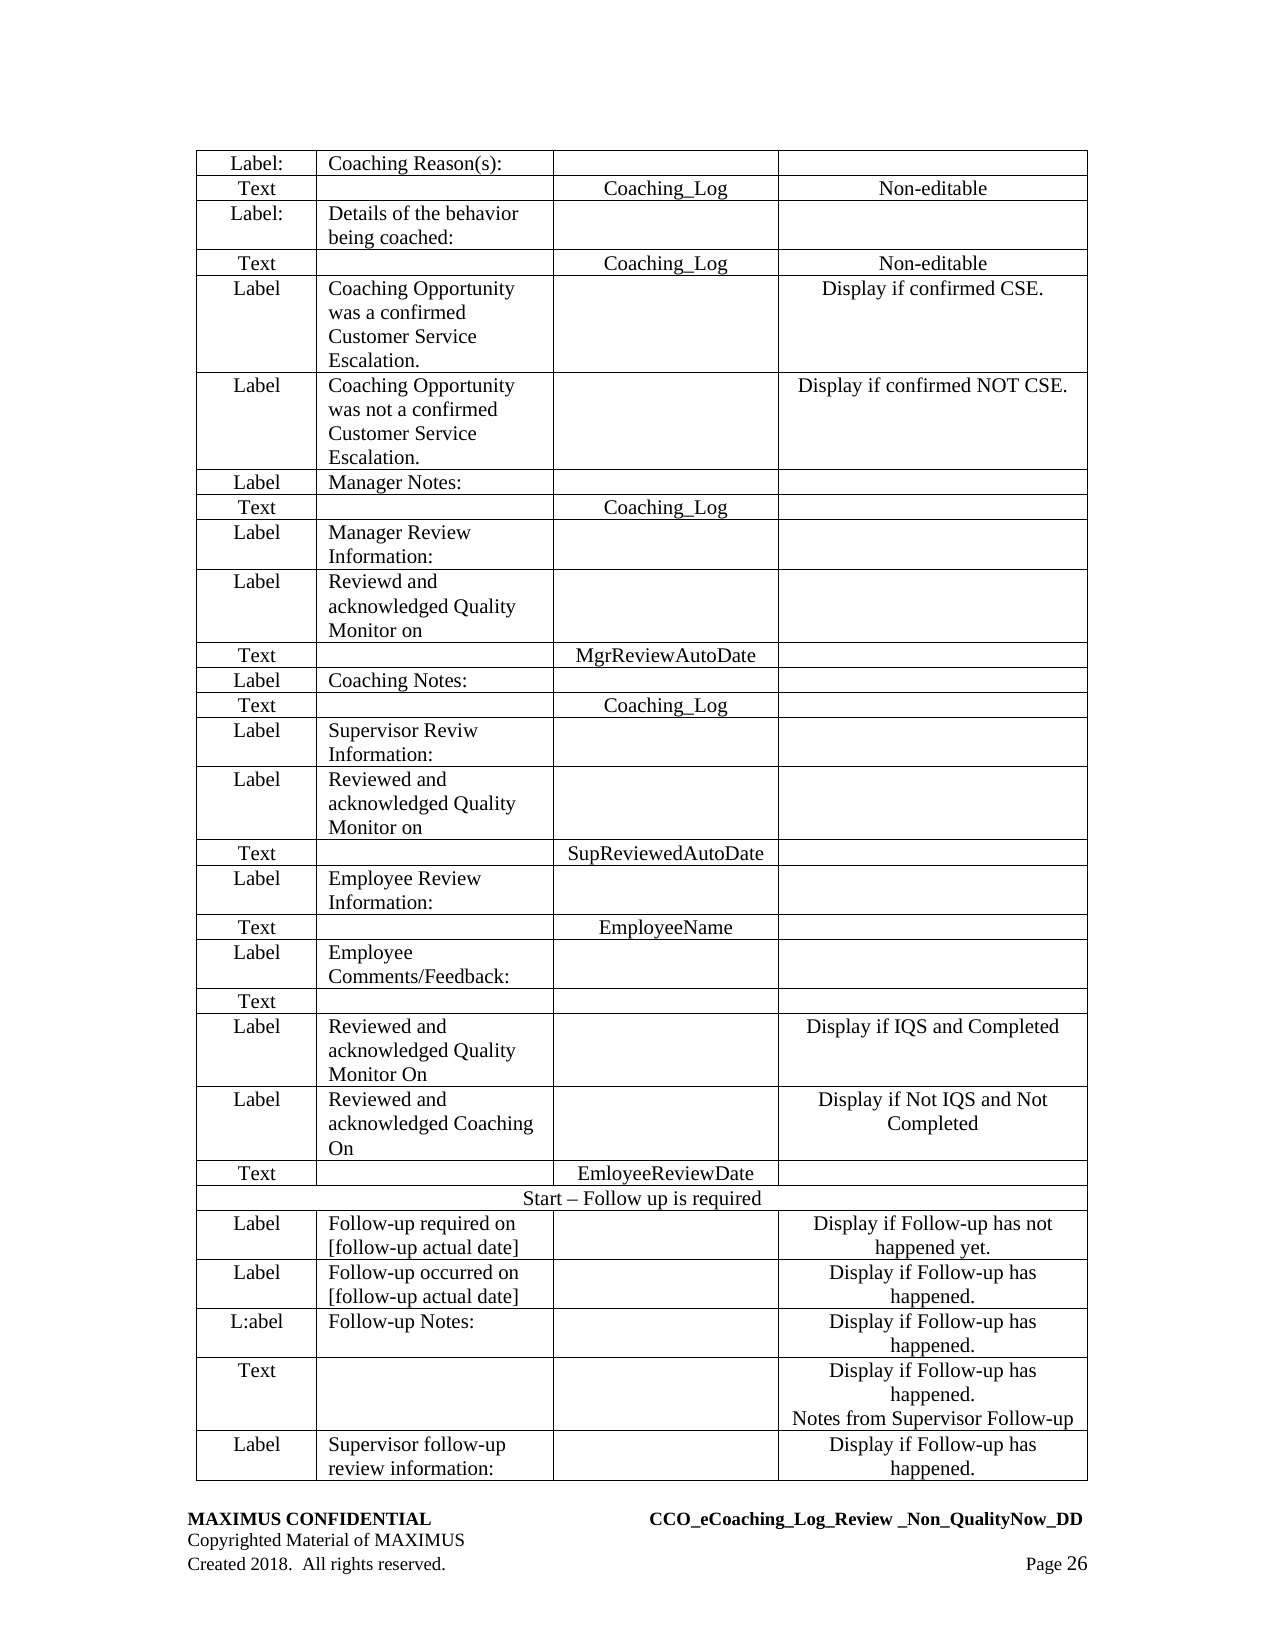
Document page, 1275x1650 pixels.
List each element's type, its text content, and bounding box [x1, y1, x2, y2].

table_cell Non-editable [779, 250, 1087, 274]
table_cell [554, 151, 778, 175]
table_cell Label [197, 276, 316, 372]
table_cell Display if Not IQS and Not Completed [779, 1087, 1087, 1159]
table_cell Manager Review Information: [317, 520, 553, 568]
table_cell Non-editable [779, 176, 1087, 200]
table_cell [317, 176, 553, 200]
table_cell Details of the behavior being coached: [317, 201, 553, 249]
table_cell Label [197, 1014, 316, 1086]
table_cell [554, 1014, 778, 1086]
table_cell [779, 767, 1087, 839]
table_cell Follow-up occurred on [follow-up actual date] [317, 1260, 553, 1308]
table_cell Label [197, 767, 316, 839]
table_cell Display if Follow-up has not happened yet. [779, 1211, 1087, 1259]
table_cell [779, 915, 1087, 939]
table_cell Text [197, 1358, 316, 1430]
table_cell L:abel [197, 1309, 316, 1357]
table_cell Coaching_Log [554, 176, 778, 200]
table_cell [554, 1358, 778, 1430]
table_cell Text [197, 693, 316, 717]
table_cell Text [197, 915, 316, 939]
table_cell [779, 201, 1087, 249]
table_cell Label [197, 1431, 316, 1479]
table_cell Label: [197, 151, 316, 175]
table_cell [779, 643, 1087, 667]
table_cell [779, 520, 1087, 568]
table_cell [554, 1431, 778, 1479]
table_cell Label [197, 520, 316, 568]
table_cell Coaching Reason(s): [317, 151, 553, 175]
table_cell [554, 373, 778, 469]
table_cell Label [197, 668, 316, 692]
table_cell Follow-up Notes: [317, 1309, 553, 1357]
table_cell [317, 1161, 553, 1184]
table_cell [554, 201, 778, 249]
table_cell Label [197, 718, 316, 766]
table_cell Coaching Opportunity was not a confirmed Customer Service Escalation. [317, 373, 553, 469]
table_cell [317, 693, 553, 717]
table_cell Display if Follow-up has happened. [779, 1309, 1087, 1357]
table_cell Employee Comments/Feedback: [317, 940, 553, 988]
table_cell EmloyeeReviewDate [554, 1161, 778, 1184]
table_cell [554, 718, 778, 766]
table_cell Label [197, 940, 316, 988]
table_cell Label [197, 866, 316, 914]
table_cell Coaching Opportunity was a confirmed Customer Service Escalation. [317, 276, 553, 372]
table_cell [554, 1309, 778, 1357]
table_cell Display if IQS and Completed [779, 1014, 1087, 1086]
table_cell [554, 520, 778, 568]
table_cell Coaching_Log [554, 495, 778, 519]
table_cell [554, 276, 778, 372]
table_cell Display if Follow-up has happened. Supervisor Name and Followup Timestamp [779, 1431, 1087, 1479]
table_cell [554, 570, 778, 642]
table_cell SupReviewedAutoDate [554, 840, 778, 864]
table_cell [554, 940, 778, 988]
table_cell [779, 693, 1087, 717]
table_cell [317, 989, 553, 1013]
table_cell [554, 1087, 778, 1159]
table_cell Display if Follow-up has happened. Notes from Supervisor Follow-up [779, 1358, 1087, 1430]
table_cell Label [197, 1211, 316, 1259]
table_cell [779, 470, 1087, 494]
table_cell Coaching_Log [554, 250, 778, 274]
table_cell Text [197, 1161, 316, 1184]
table_cell [779, 940, 1087, 988]
table_cell [779, 718, 1087, 766]
table_cell Label [197, 373, 316, 469]
table_cell Label [197, 1260, 316, 1308]
table_cell Manager Notes: [317, 470, 553, 494]
table_cell [317, 915, 553, 939]
table_cell Text [197, 176, 316, 200]
table_cell [554, 1211, 778, 1259]
table_cell Coaching_Log [554, 693, 778, 717]
table_cell Supervisor Reviw Information: [317, 718, 553, 766]
table_cell [554, 1260, 778, 1308]
table_cell [779, 989, 1087, 1013]
table_cell Label [197, 470, 316, 494]
table_cell Display if confirmed NOT CSE. [779, 373, 1087, 469]
table_cell Reviewed and acknowledged Coaching On [317, 1087, 553, 1159]
table_cell [779, 570, 1087, 642]
table_cell Text [197, 840, 316, 864]
table_cell Employee Review Information: [317, 866, 553, 914]
table_cell Label [197, 570, 316, 642]
table_cell [317, 1358, 553, 1430]
table_cell [554, 470, 778, 494]
table_cell Coaching Notes: [317, 668, 553, 692]
table_cell Text [197, 643, 316, 667]
table_cell Label: [197, 201, 316, 249]
table_cell Text [197, 250, 316, 274]
table_cell Reviewd and acknowledged Quality Monitor on [317, 570, 553, 642]
table_cell Start – Follow up is required [197, 1186, 1087, 1210]
table_cell Text [197, 989, 316, 1013]
table_cell Reviewed and acknowledged Quality Monitor on [317, 767, 553, 839]
table_cell Text [197, 495, 316, 519]
table_cell [317, 495, 553, 519]
table_cell Supervisor follow-up review information: [317, 1431, 553, 1479]
table_cell [779, 495, 1087, 519]
table_cell [554, 668, 778, 692]
table_cell [554, 989, 778, 1013]
table_cell [779, 668, 1087, 692]
table_cell [317, 643, 553, 667]
table_cell Reviewed and acknowledged Quality Monitor On [317, 1014, 553, 1086]
table_cell [554, 866, 778, 914]
table_cell [779, 1161, 1087, 1184]
table_cell [317, 250, 553, 274]
table_cell Display if Follow-up has happened. [779, 1260, 1087, 1308]
table_cell Display if confirmed CSE. [779, 276, 1087, 372]
table_cell [554, 767, 778, 839]
table_cell [779, 151, 1087, 175]
table_cell EmployeeName [554, 915, 778, 939]
table_cell [779, 840, 1087, 864]
table_cell Label [197, 1087, 316, 1159]
table_cell [317, 840, 553, 864]
table_cell [779, 866, 1087, 914]
table_cell MgrReviewAutoDate [554, 643, 778, 667]
table_cell Follow-up required on [follow-up actual date] [317, 1211, 553, 1259]
